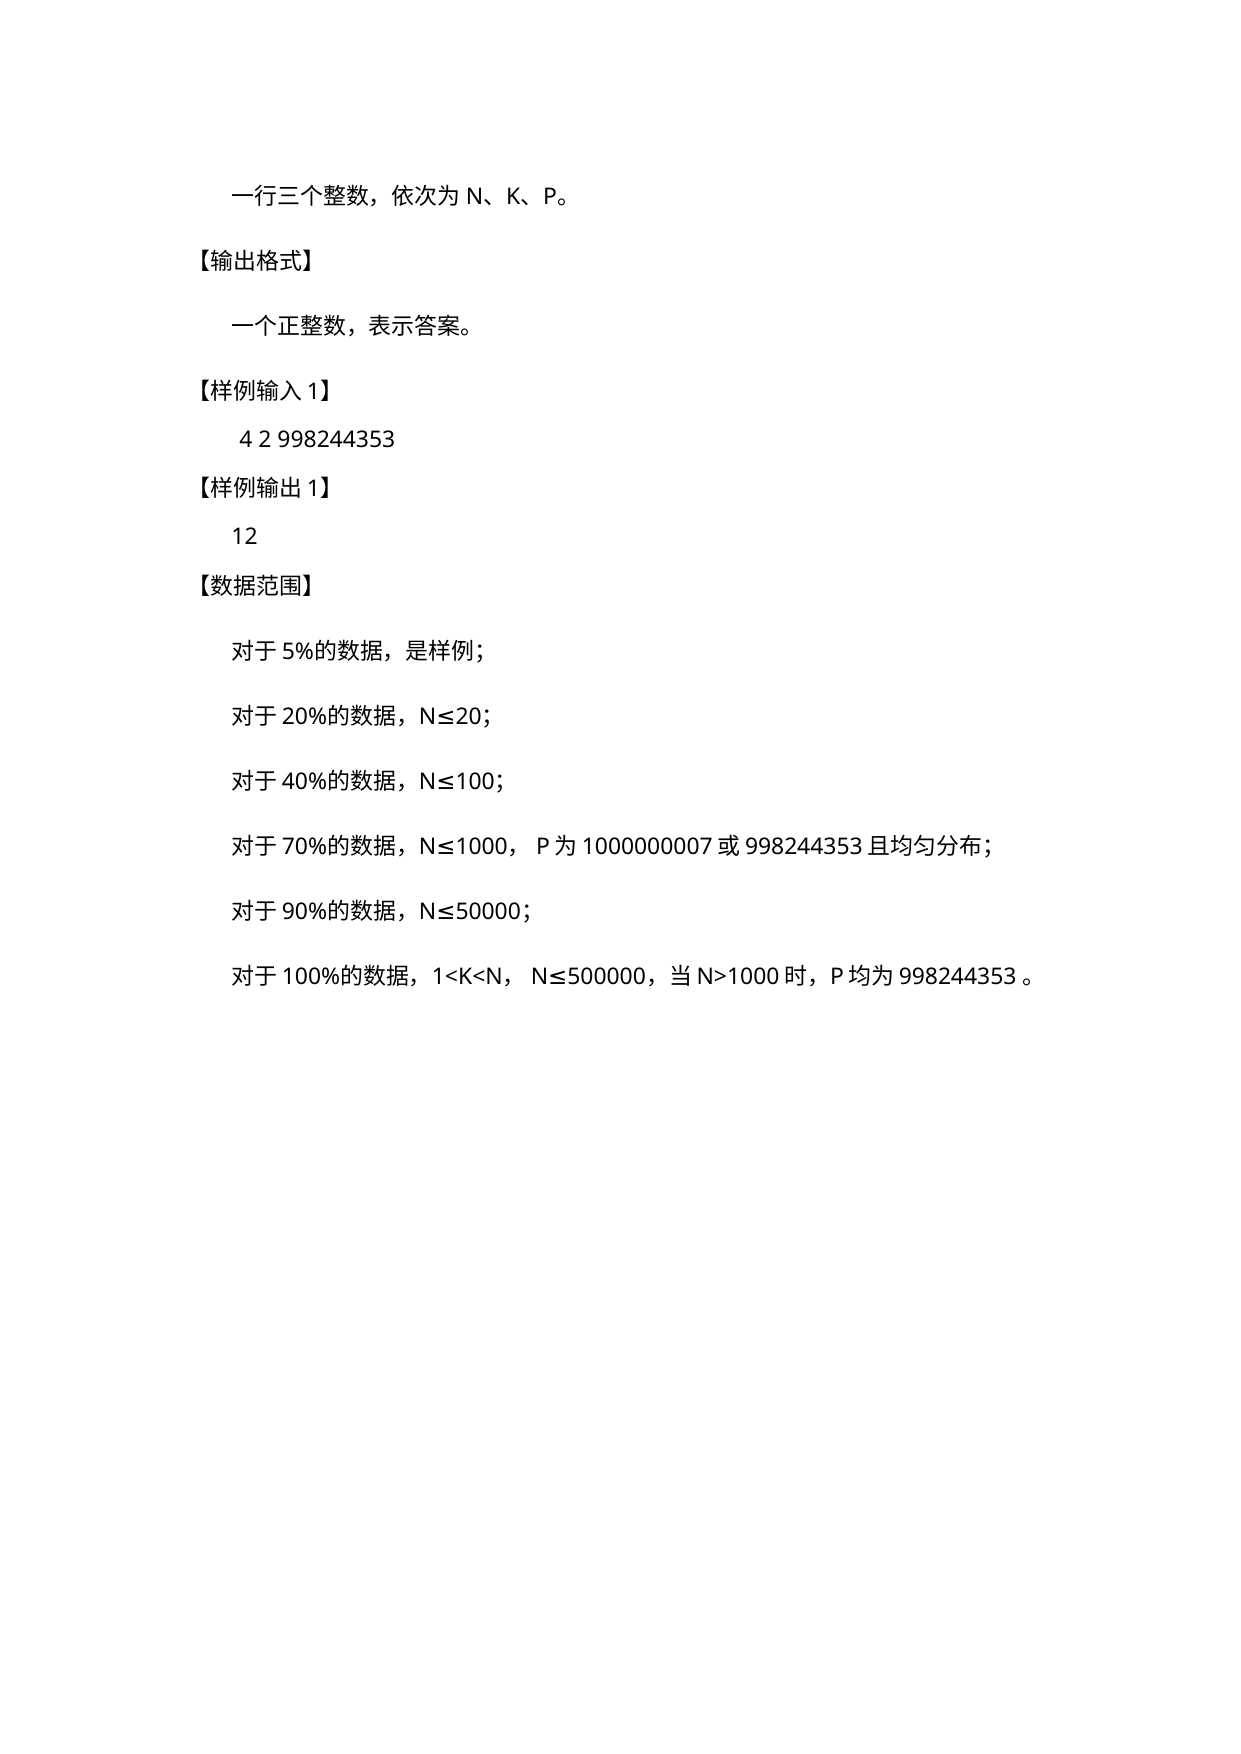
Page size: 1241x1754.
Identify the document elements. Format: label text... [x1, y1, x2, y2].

text 【样例输出1】 [187, 454, 1053, 519]
text 【输出格式】 [187, 227, 1053, 292]
text 【数据范围】 [187, 552, 1053, 617]
text 一个正整数，表示答案。 [187, 292, 1053, 357]
text 4 2 998244353 [187, 422, 1053, 454]
text 【样例输入1】 [187, 357, 1053, 422]
text 对于5%的数据，是样例； 对于20%的数据，N≤20； 对于40%的数据，N≤100； 对于70%的数据，N≤1000， P为1000000007或998244353且均匀分布； 对于90%的数据，N≤50000； 对于100%的数据，1<K<N， N≤500000，当N>1000时，P均为998244353 。 [231, 617, 1053, 1007]
text 一行三个整数，依次为 N、K、P。 [187, 162, 1053, 227]
text 12 [187, 519, 1053, 552]
